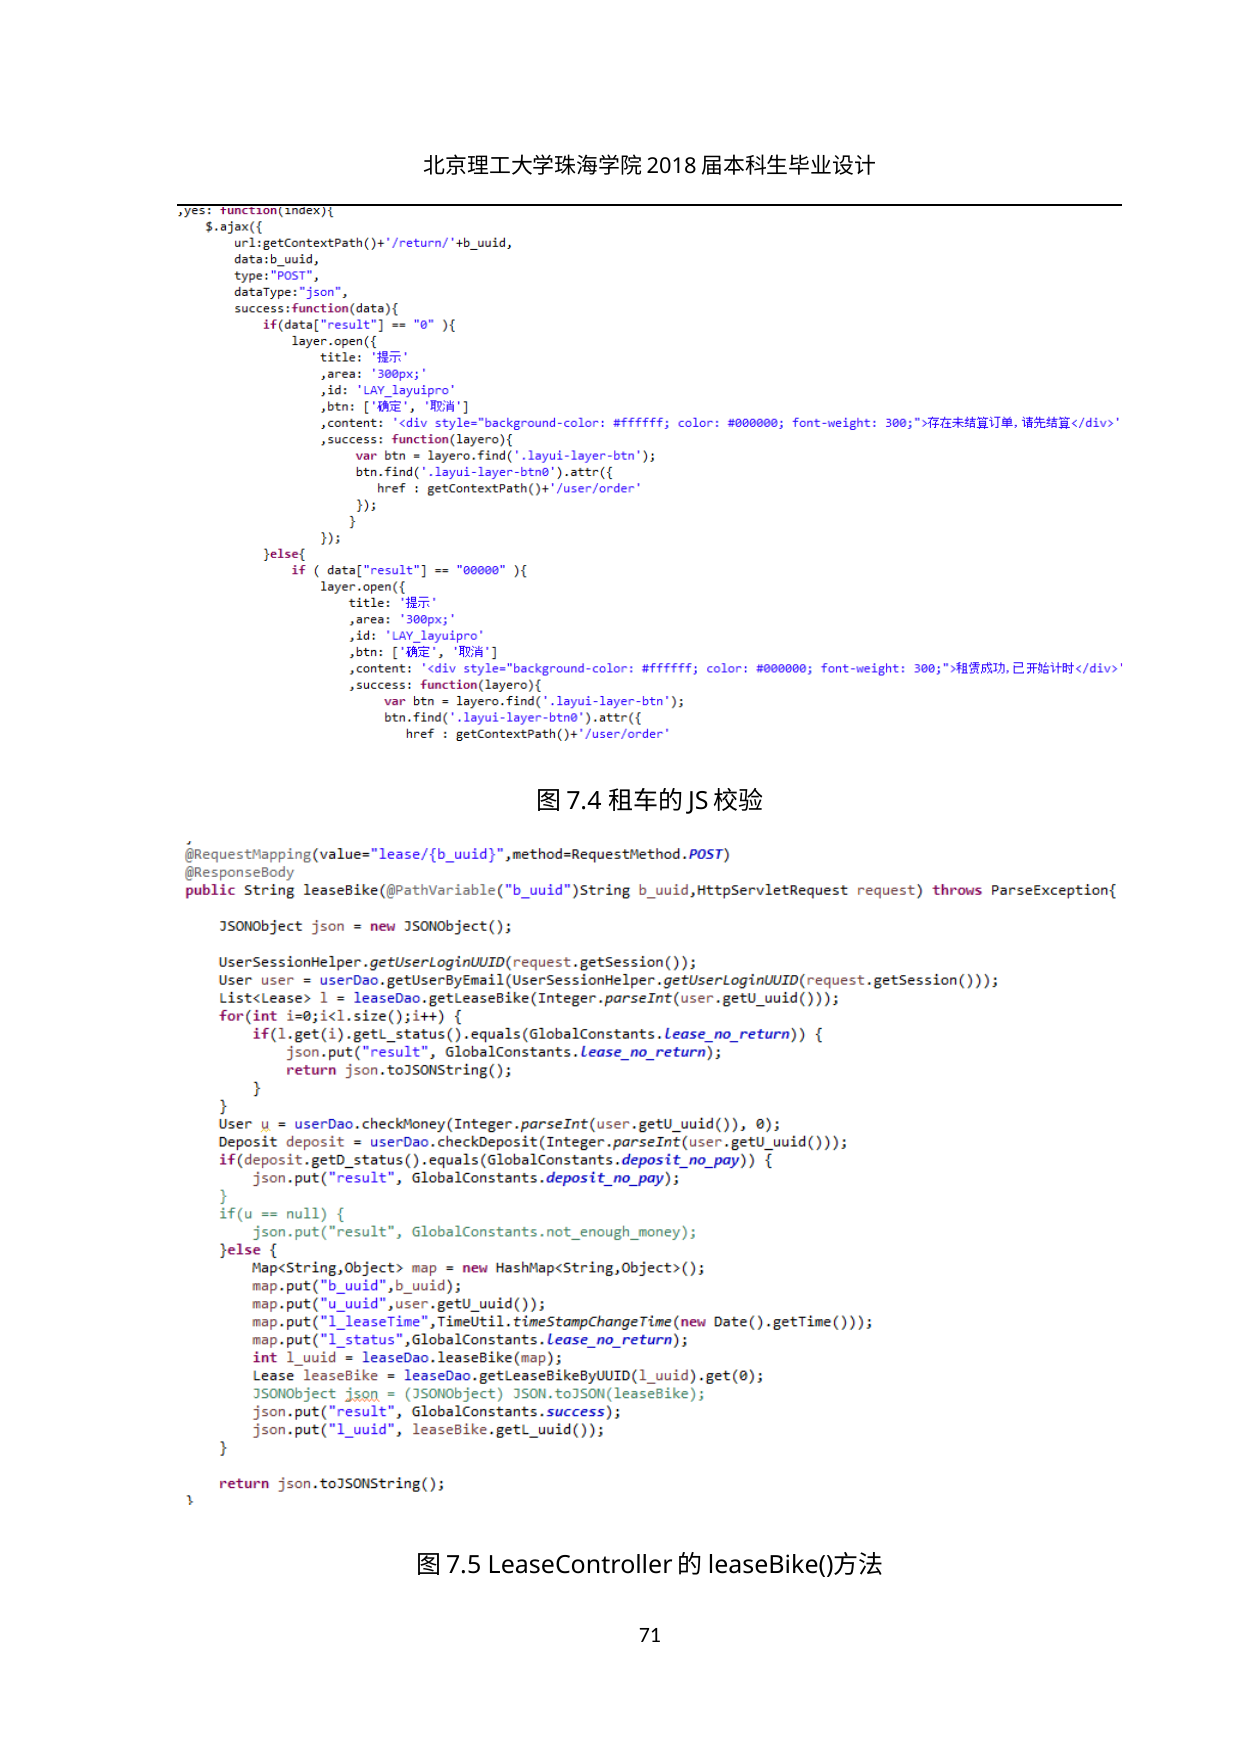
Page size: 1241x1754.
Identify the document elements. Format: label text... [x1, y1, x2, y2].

text 图7.5 LeaseController的leaseBike()方法 [177, 1530, 1122, 1595]
picture [177, 207, 1123, 741]
text 图7.4 租车的JS校验 [177, 766, 1122, 831]
picture [177, 841, 1123, 1505]
